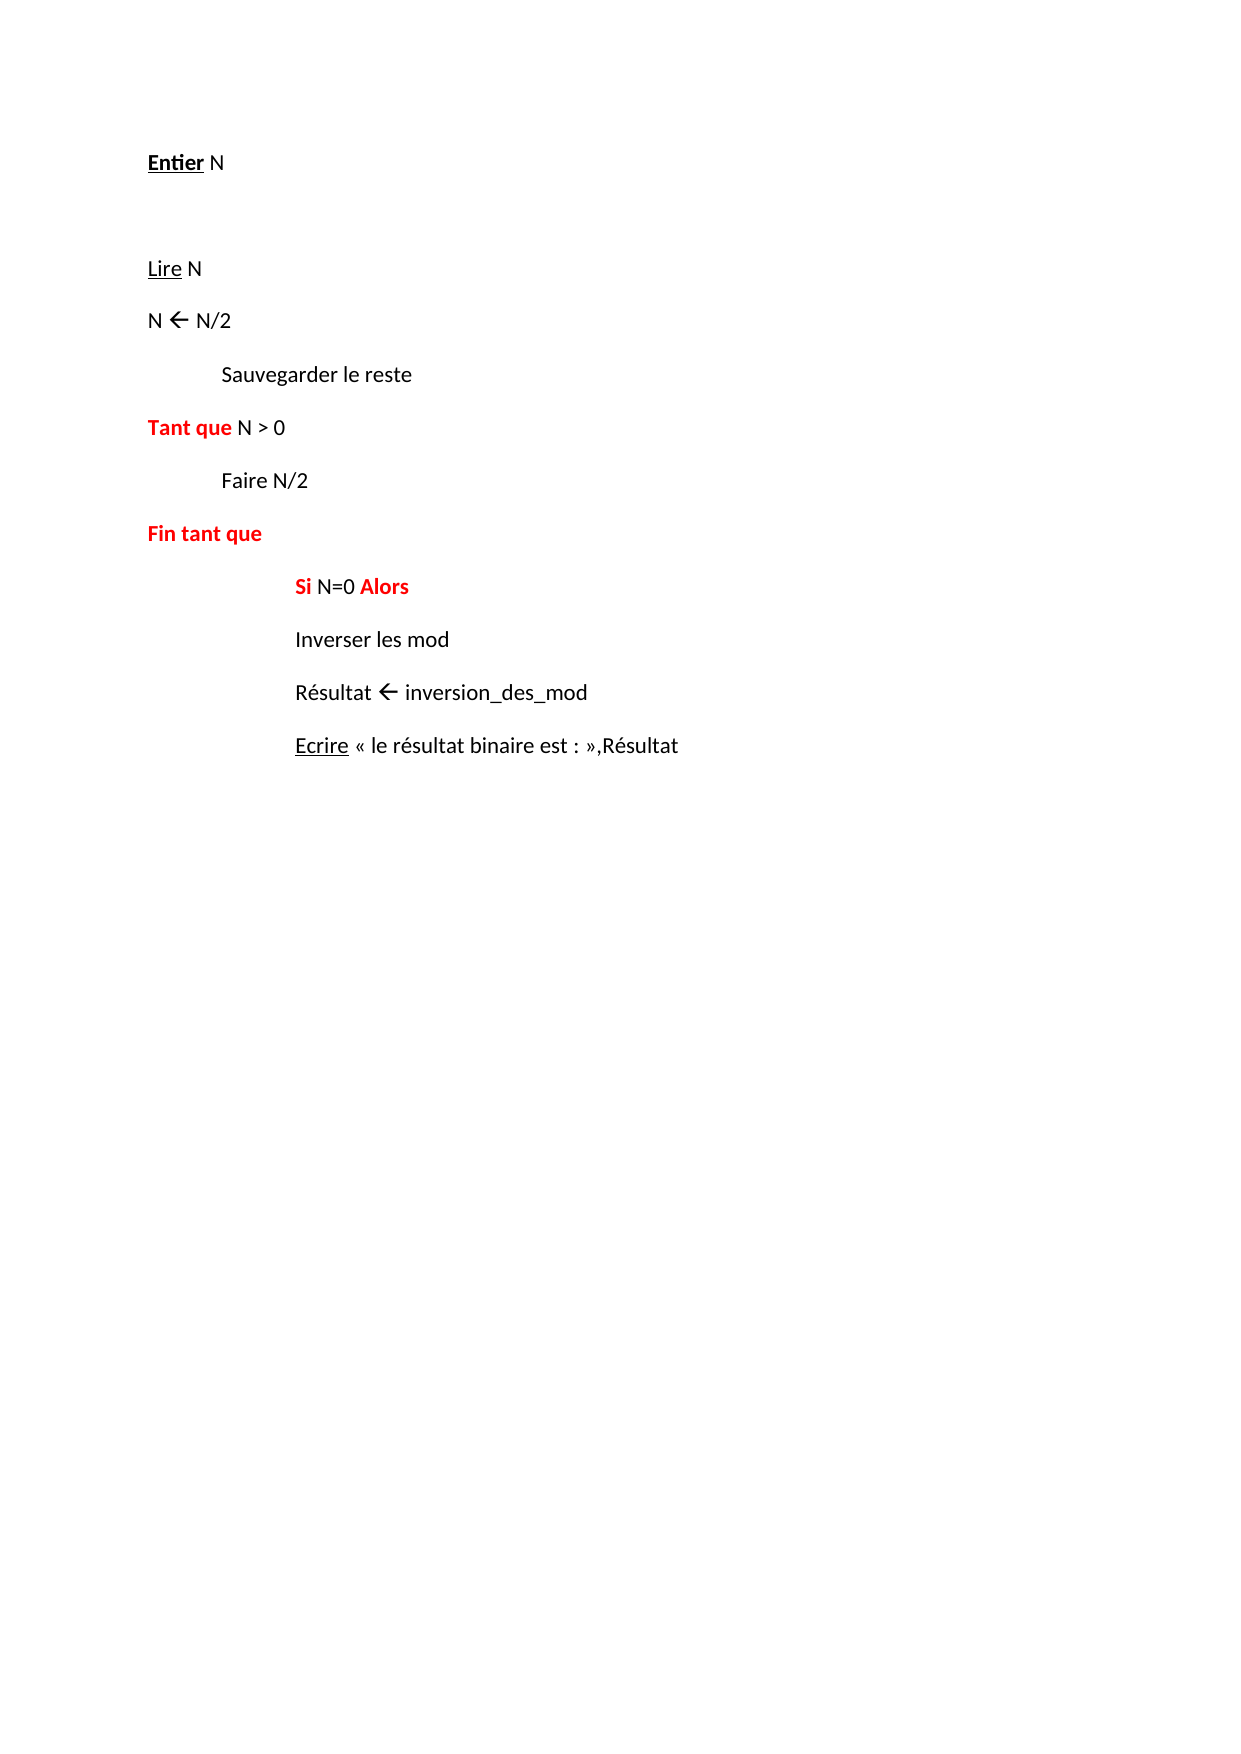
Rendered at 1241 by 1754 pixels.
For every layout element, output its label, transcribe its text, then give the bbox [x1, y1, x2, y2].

text Entier N [148, 148, 1093, 176]
text Faire N/2 [148, 466, 1093, 494]
text Si N=0 Alors [148, 572, 1093, 600]
text Lire N [148, 254, 1093, 282]
text Tant que N > 0 [148, 413, 1093, 441]
text N N/2 [148, 307, 1093, 335]
text Ecrire « le résultat binaire est : »,Résultat [148, 731, 1093, 759]
text Fin tant que [148, 519, 1093, 547]
text Sauvegarder le reste [148, 360, 1093, 388]
text Résultat inversion_des_mod [148, 678, 1093, 706]
text Inverser les mod [148, 625, 1093, 653]
